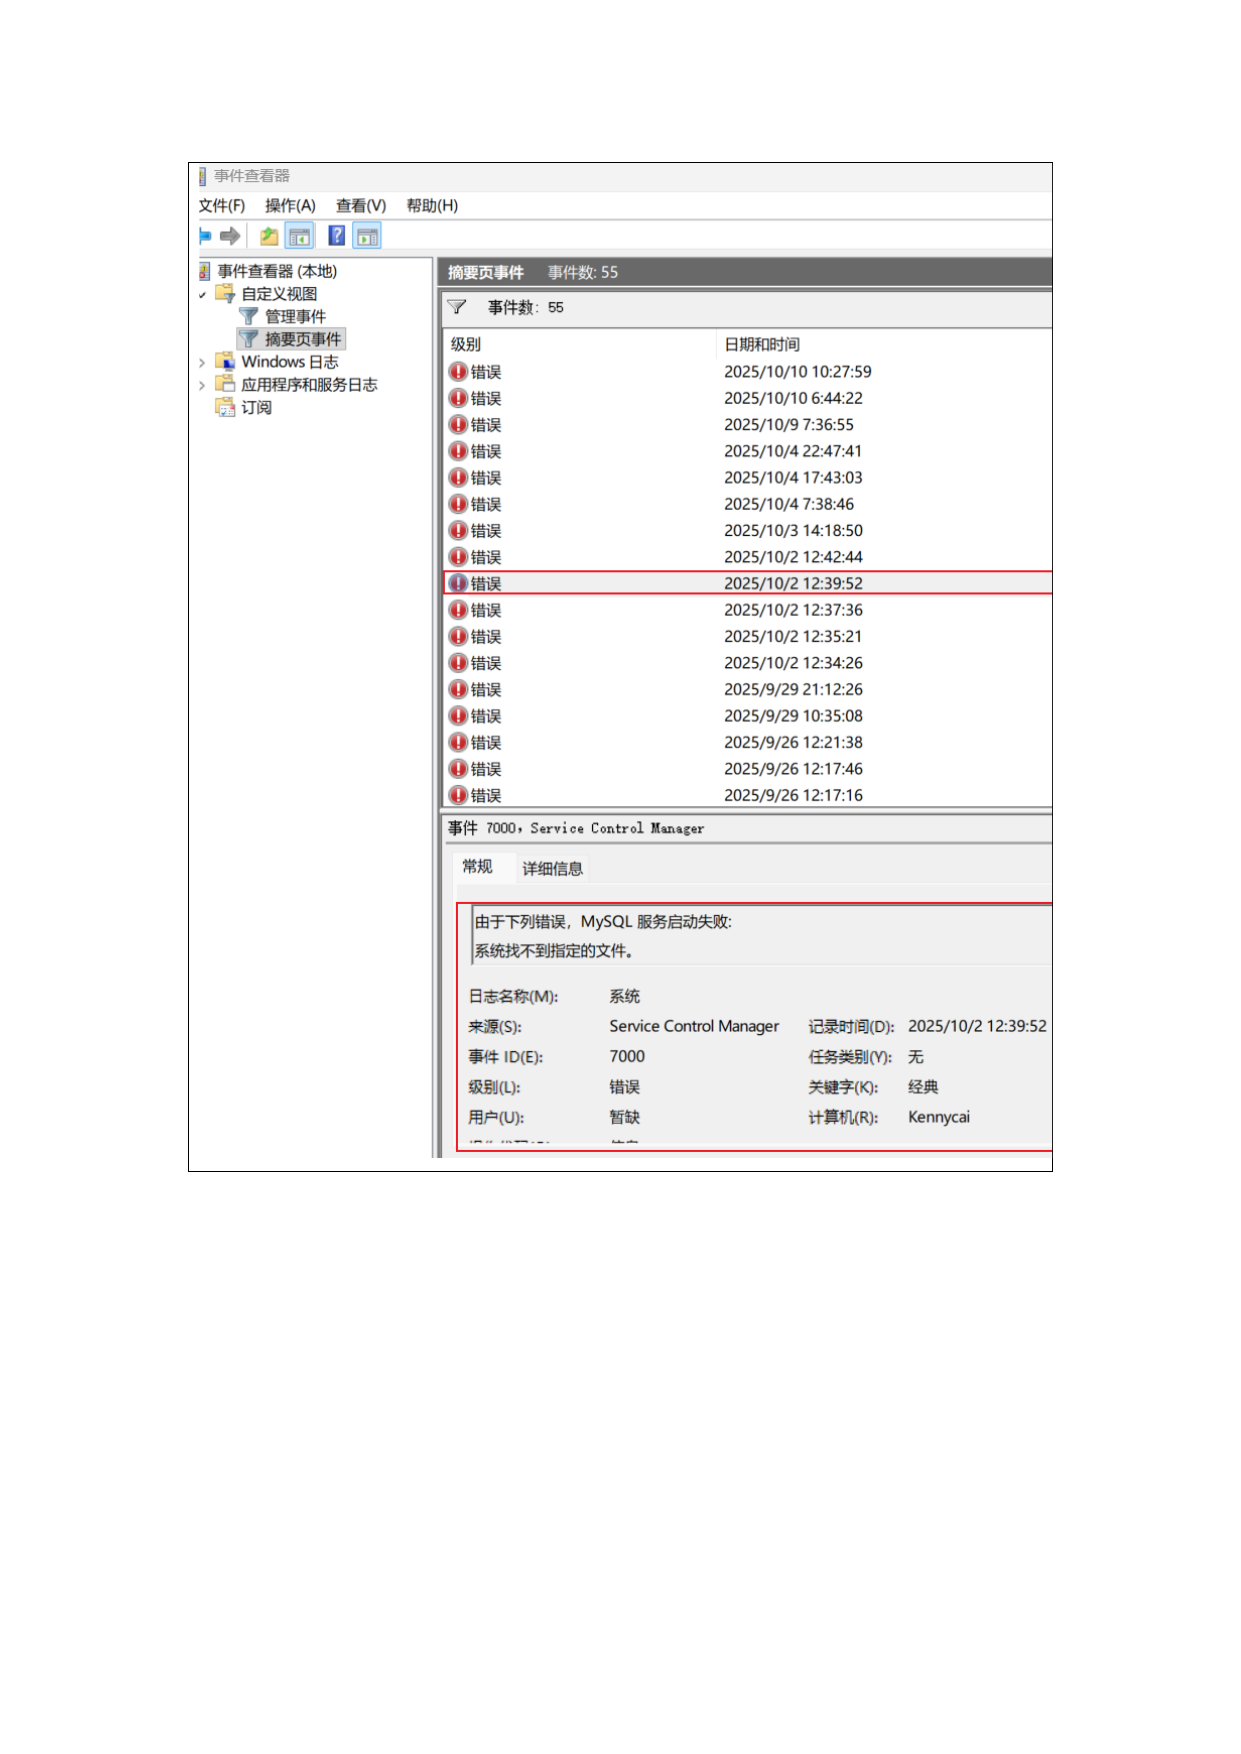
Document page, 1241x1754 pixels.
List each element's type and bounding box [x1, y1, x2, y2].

picture [199, 163, 1053, 1158]
table_header [189, 163, 1052, 1171]
